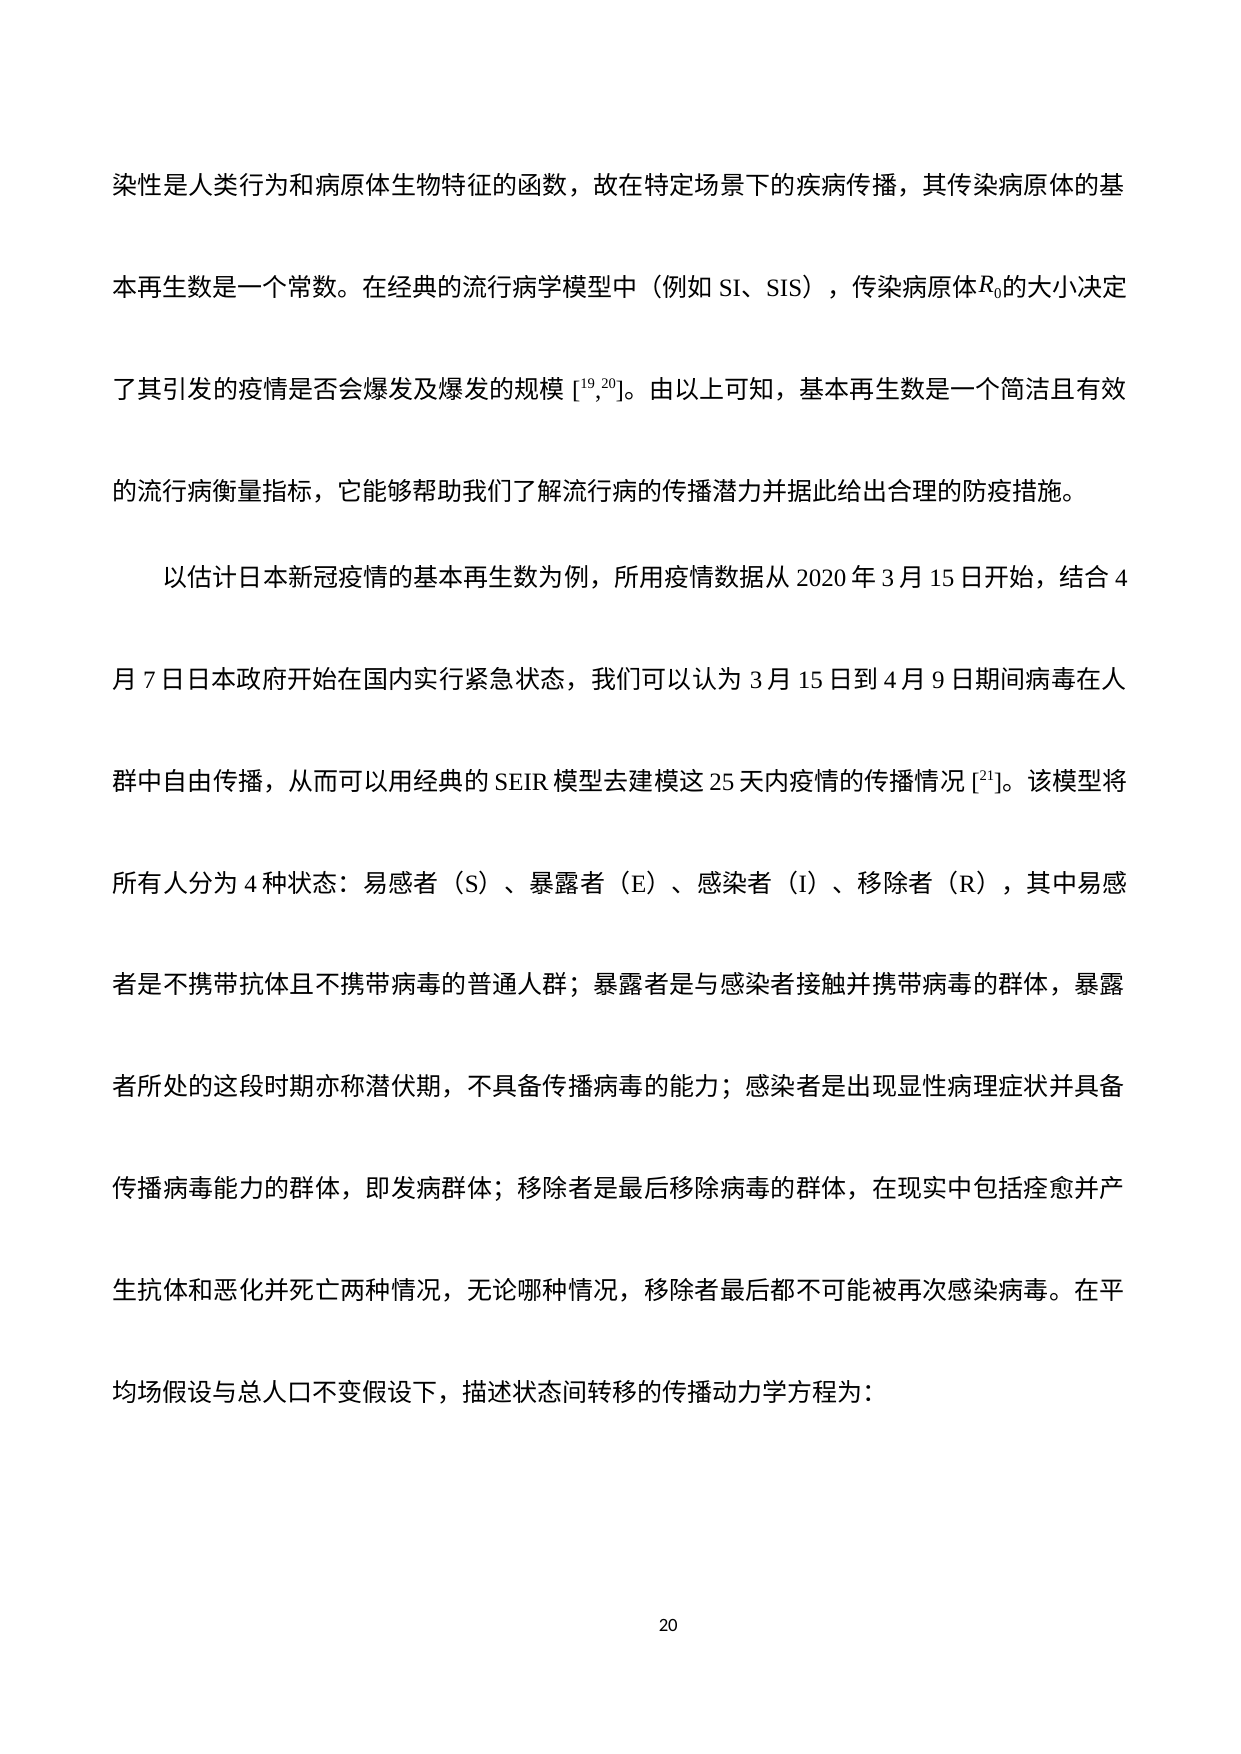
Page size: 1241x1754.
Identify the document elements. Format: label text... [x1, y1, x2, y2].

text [112, 150, 1128, 523]
text 以估计日本新冠疫情的基本再生数为例，所用疫情数据从2020年3月15日开始，结合4月7日日本政府开始在国内实行紧急状态，我们可以认为3月15日到4月9日期间病毒在人群中自由传播，从而可以用经典的SEIR模型去建模这25天内疫情的传播情况 []。该模型将所有人分为4种状态：易感者（S）、暴露者（E）、感染者（I）、移除者（R），其中易感者是不携带抗体且不携带病毒的普通人群；暴露者是与感染者接触并携带病毒的群体，暴露者所处的这段时期亦称潜伏期，不具备传播病毒的能力；感染者是出现显性病理症状并具备传播病毒能力的群体，即发病群体；移除者是最后移除病毒的群体，在现实中包括痊愈并产生抗体和恶化并死亡两种情况，无论哪种情况，移除者最后都不可能被再次感染病毒。在平均场假设与总人口不变假设下，描述状态间转移的传播动力学方程为： [112, 542, 1128, 1424]
